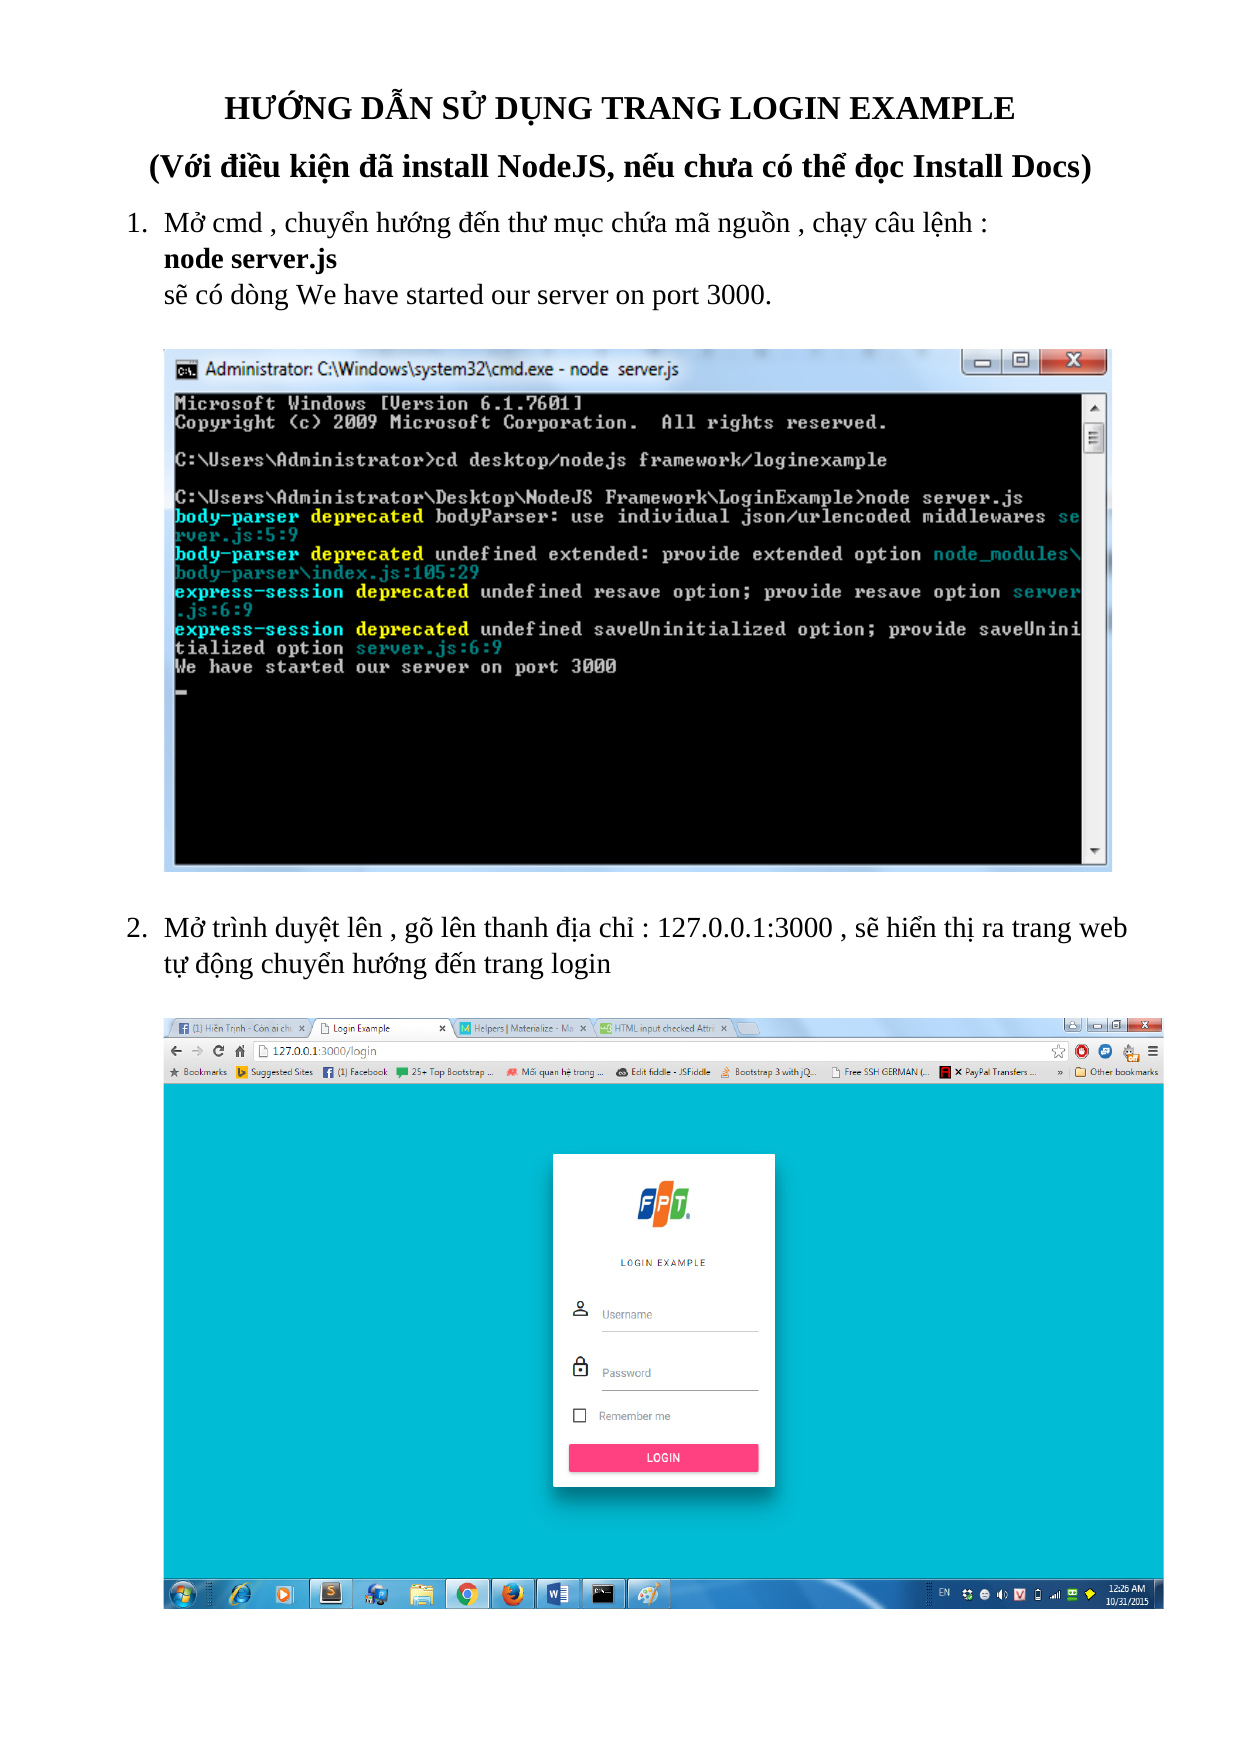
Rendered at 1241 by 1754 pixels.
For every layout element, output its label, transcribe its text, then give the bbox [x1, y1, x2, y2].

text (Với điều kiện đã install NodeJS, nếu chưa có thể đọc Install Docs) [89, 147, 1152, 185]
list Mở trình duyệt lên , gõ lên thanh địa chỉ : 127.0.0.1:3000 , sẽ hiển thị ra trang web tự động chuyển hướng đến trang login [126, 910, 1152, 979]
text HƯỚNG DẪN SỬ DỤNG TRANG LOGIN EXAMPLE [89, 89, 1152, 127]
picture [163, 349, 1113, 872]
list sẽ có dòng We have started our server on port 3000. [164, 277, 1152, 311]
list Mở cmd , chuyển hướng đến thư mục chứa mã nguồn , chạy câu lệnh : [126, 205, 1152, 238]
list node server.js [164, 241, 1152, 274]
picture [163, 1018, 1164, 1609]
